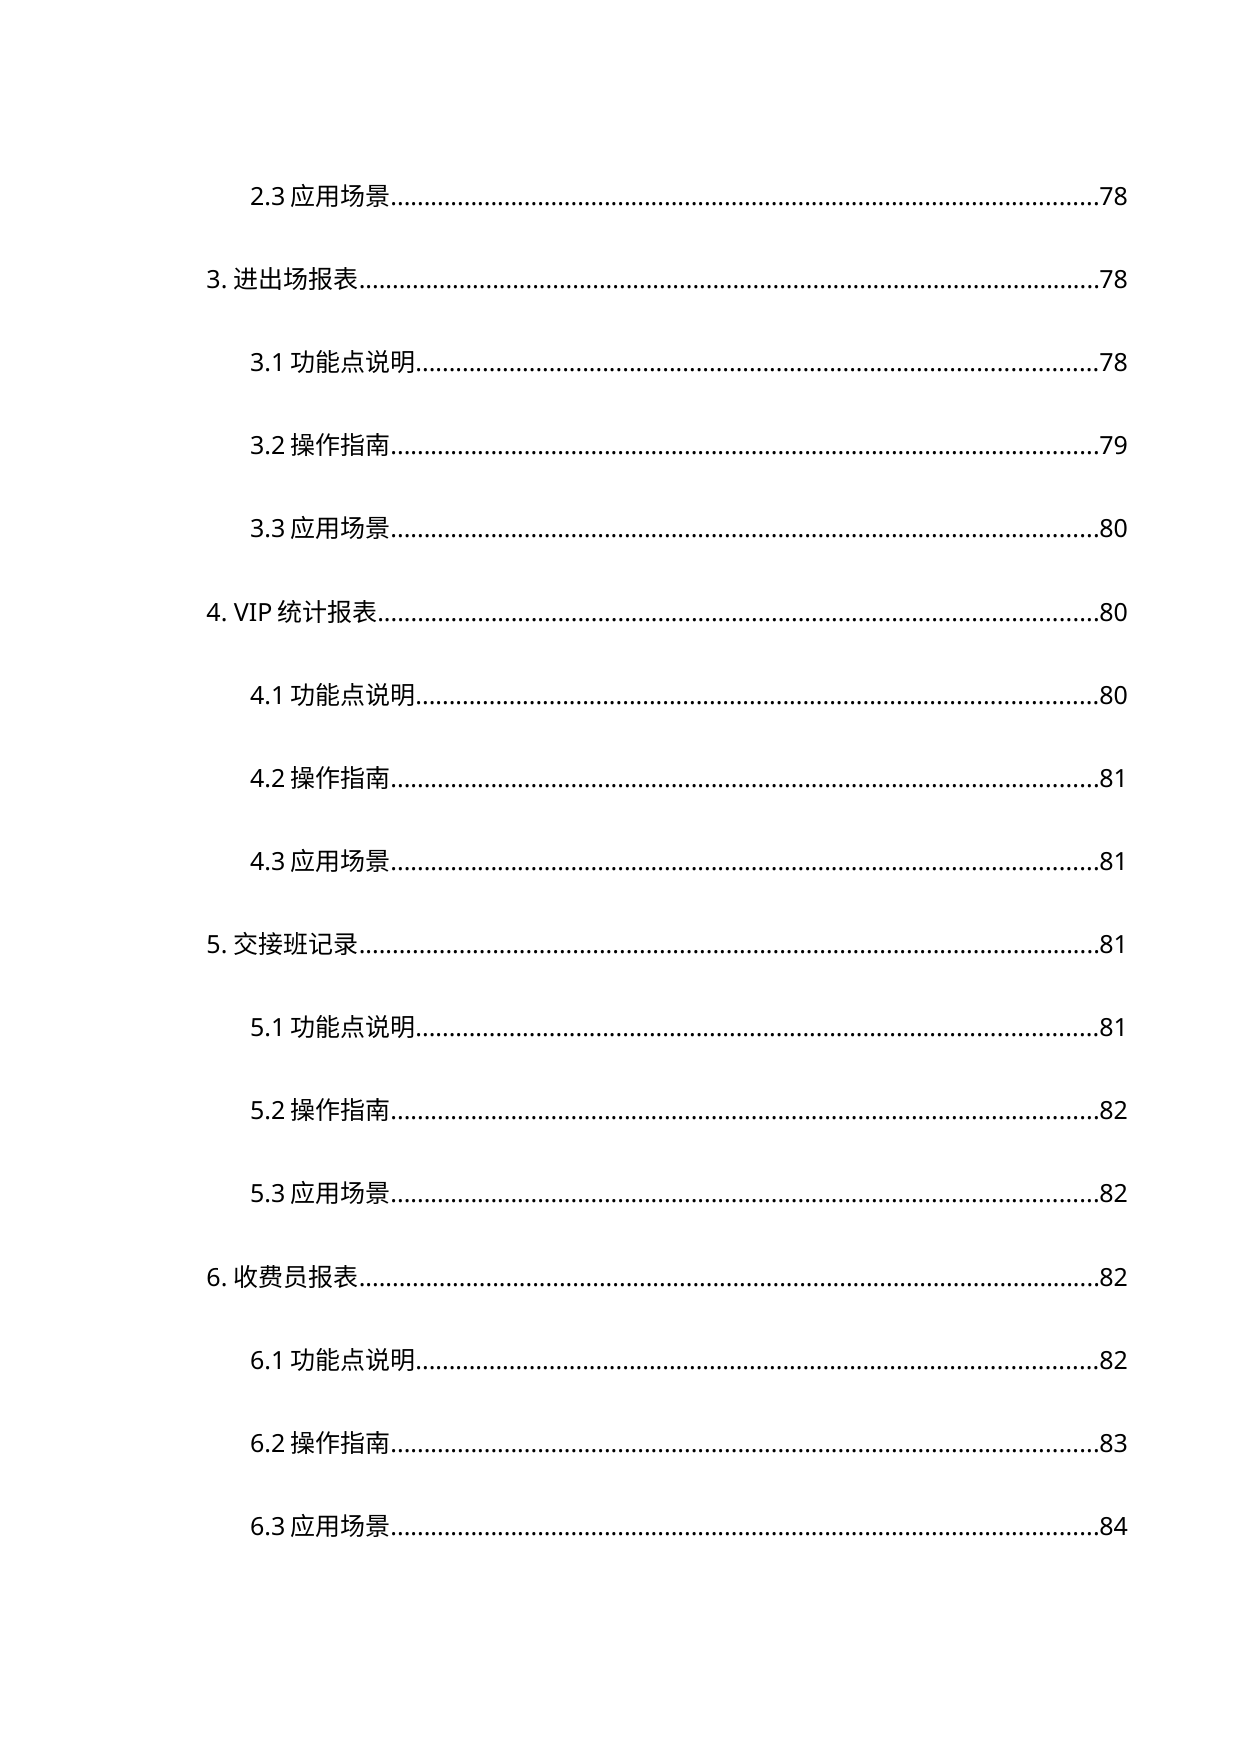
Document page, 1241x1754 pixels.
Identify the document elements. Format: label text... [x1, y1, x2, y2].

text 5.3应用场景 82 [200, 1159, 1128, 1224]
text 6.1功能点说明 82 [200, 1326, 1128, 1391]
text 5.1功能点说明 81 [200, 993, 1128, 1058]
text 5. 交接班记录 81 [156, 910, 1128, 975]
text 6.3应用场景 84 [200, 1492, 1128, 1557]
text 3. 进出场报表 78 [156, 245, 1128, 310]
text 2.3应用场景 78 [200, 162, 1128, 227]
text 3.2操作指南 79 [200, 411, 1128, 476]
text 3.3应用场景 80 [200, 494, 1128, 559]
text 5.2操作指南 82 [200, 1076, 1128, 1141]
text 4.1功能点说明 80 [200, 661, 1128, 726]
text 4.2操作指南 81 [200, 744, 1128, 809]
text 4.3应用场景 81 [200, 827, 1128, 892]
text 6.2操作指南 83 [200, 1409, 1128, 1474]
text 6. 收费员报表 82 [156, 1243, 1128, 1308]
text 3.1功能点说明 78 [200, 328, 1128, 393]
text 4. VIP统计报表 80 [156, 578, 1128, 643]
